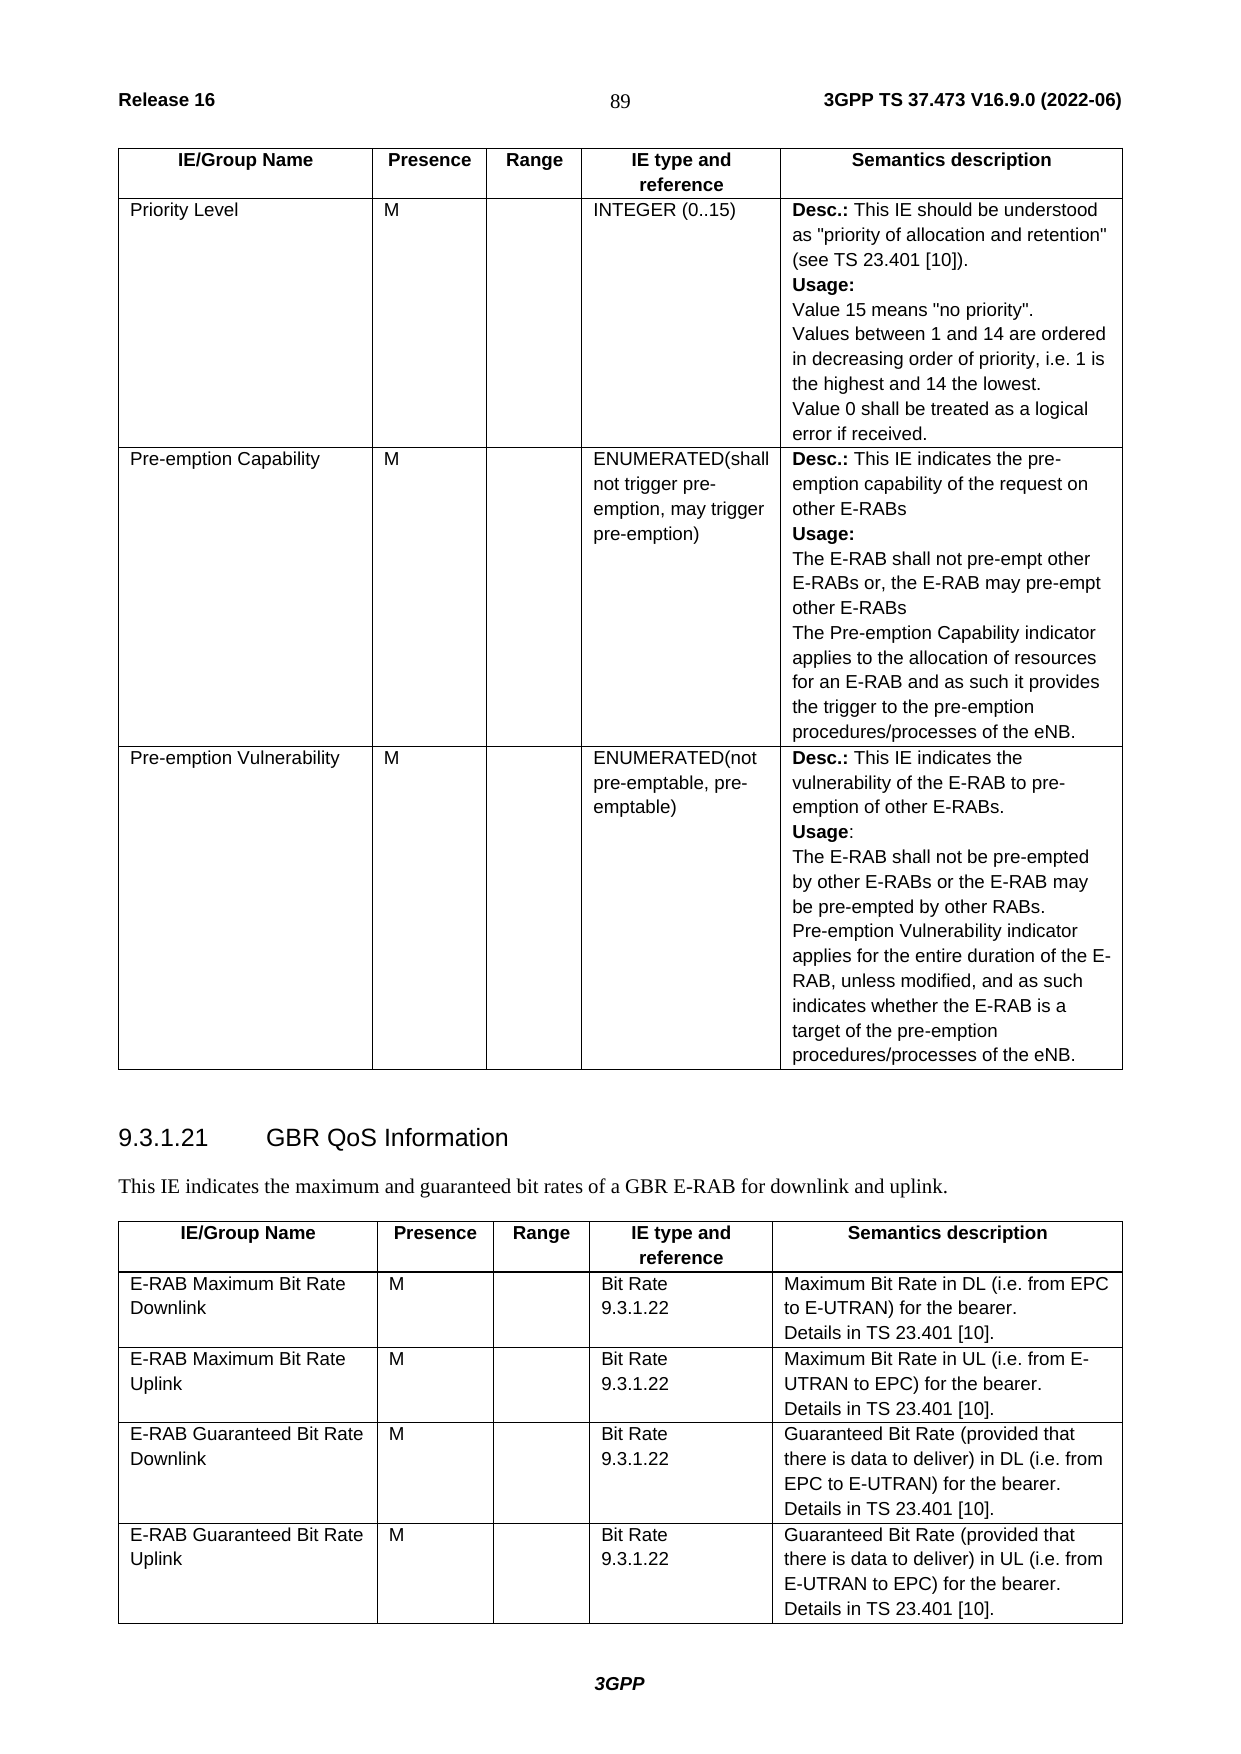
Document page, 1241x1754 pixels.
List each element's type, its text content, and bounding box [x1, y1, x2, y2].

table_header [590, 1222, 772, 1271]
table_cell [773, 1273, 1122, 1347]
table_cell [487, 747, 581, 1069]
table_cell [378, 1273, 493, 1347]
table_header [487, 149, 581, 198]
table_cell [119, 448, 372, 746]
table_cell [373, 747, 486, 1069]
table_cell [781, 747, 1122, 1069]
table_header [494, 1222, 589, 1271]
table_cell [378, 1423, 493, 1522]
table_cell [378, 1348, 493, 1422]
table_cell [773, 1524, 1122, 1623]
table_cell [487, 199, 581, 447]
subtitle 9.3.1.21 GBR QoS Information [118, 1123, 1122, 1151]
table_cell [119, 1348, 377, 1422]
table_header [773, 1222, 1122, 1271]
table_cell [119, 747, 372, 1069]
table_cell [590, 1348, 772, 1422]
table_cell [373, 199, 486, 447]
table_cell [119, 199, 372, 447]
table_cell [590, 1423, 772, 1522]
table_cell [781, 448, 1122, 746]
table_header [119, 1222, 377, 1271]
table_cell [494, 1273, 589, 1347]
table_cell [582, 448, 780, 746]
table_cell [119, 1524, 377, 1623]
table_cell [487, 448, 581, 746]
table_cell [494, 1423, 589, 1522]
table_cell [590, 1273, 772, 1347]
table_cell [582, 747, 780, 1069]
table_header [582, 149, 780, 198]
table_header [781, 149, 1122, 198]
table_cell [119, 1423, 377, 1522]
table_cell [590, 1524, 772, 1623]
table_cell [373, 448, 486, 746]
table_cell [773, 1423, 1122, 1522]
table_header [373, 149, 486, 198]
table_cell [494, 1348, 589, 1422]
text This IE indicates the maximum and guaranteed bit rates of a GBR E-RAB for downlink and uplink. [118, 1174, 1122, 1198]
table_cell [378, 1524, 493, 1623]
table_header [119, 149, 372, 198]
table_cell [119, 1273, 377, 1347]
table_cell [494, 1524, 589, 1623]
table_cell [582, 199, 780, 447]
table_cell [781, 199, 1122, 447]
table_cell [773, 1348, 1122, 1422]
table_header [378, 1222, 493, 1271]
